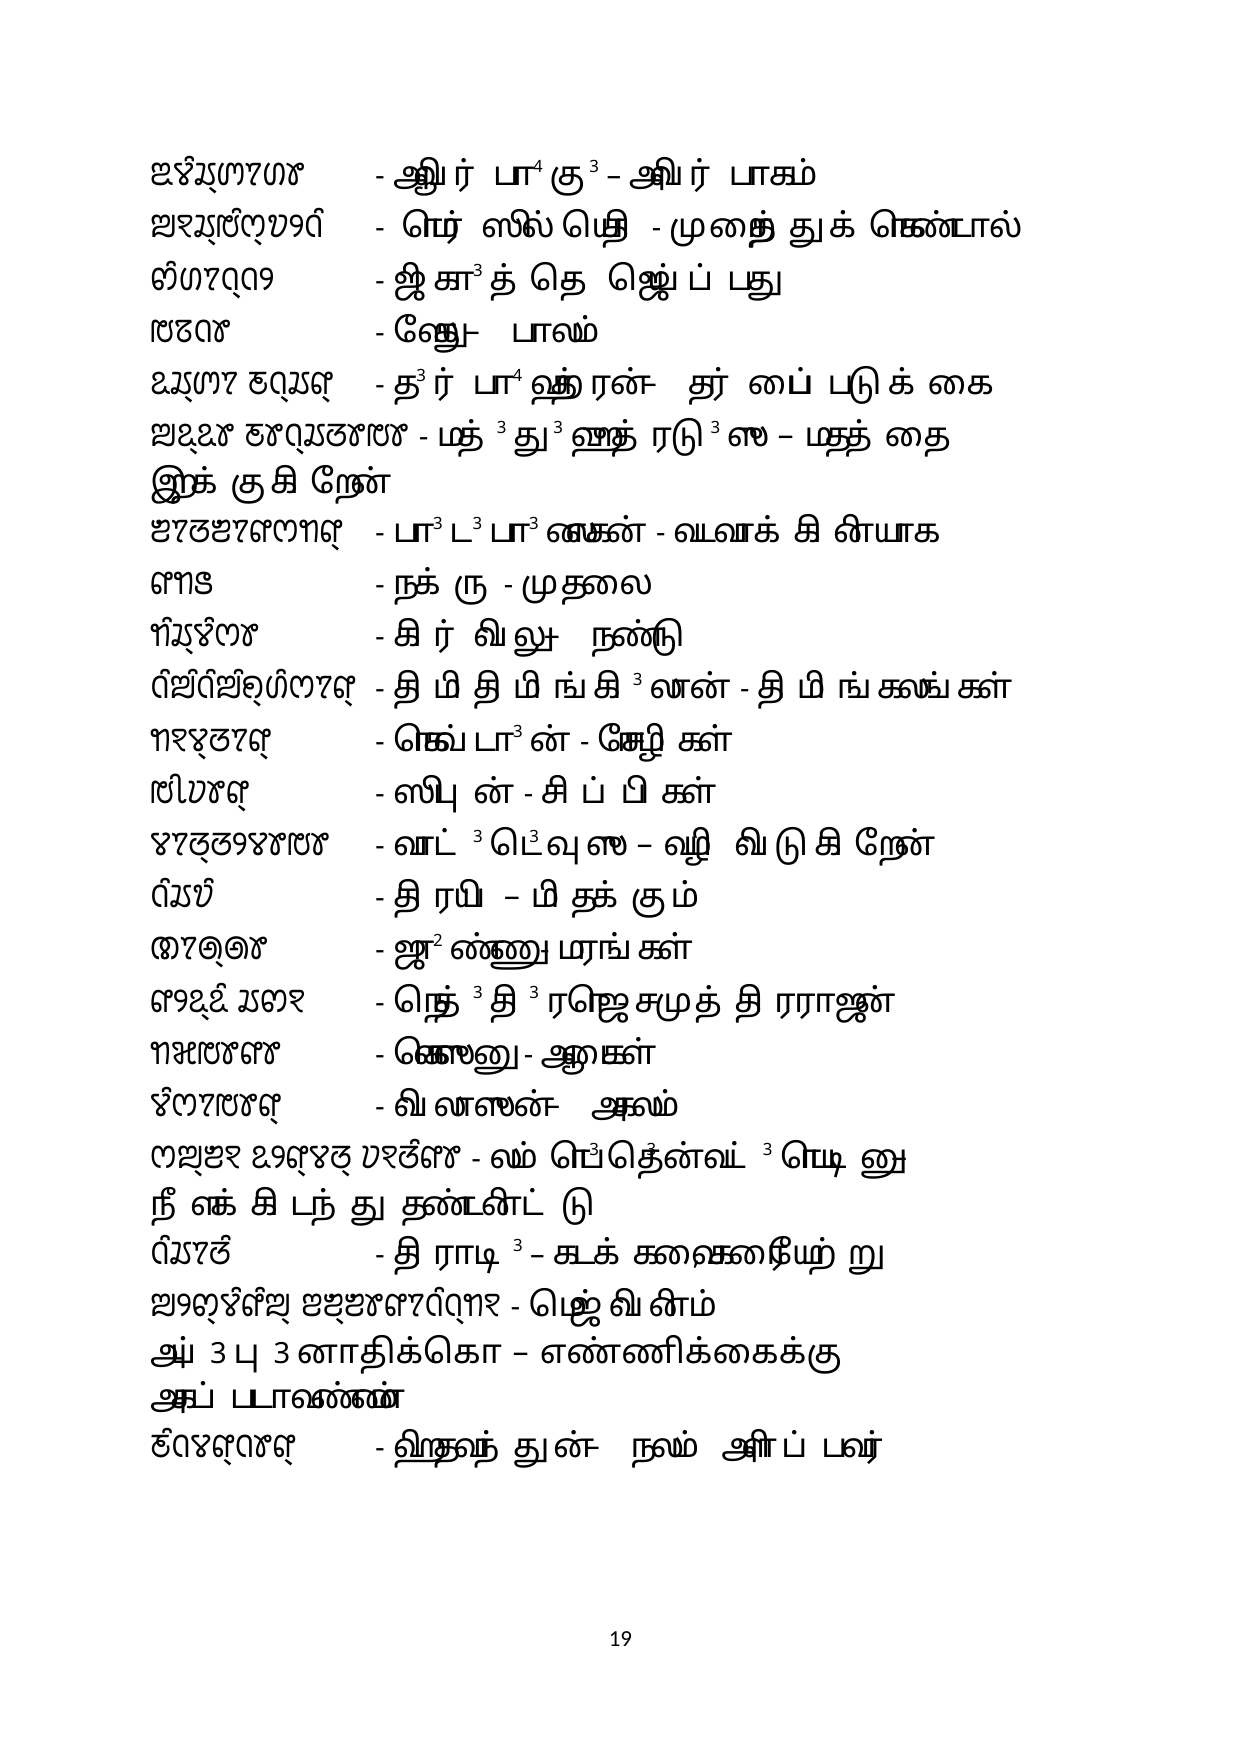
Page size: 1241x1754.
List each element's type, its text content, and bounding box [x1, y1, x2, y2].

text ꢨꢵꢞꢨꢵꢥꢭꢒꢥ꣄ - பா3ட3பா3னலகன் - வடவாக்கினியாக [150, 507, 1090, 552]
text ꢙꢶꢔꢵꢡ꣄ꢡꢾ - ஜிகா3த்தெ – ஜெய்ப்பது [150, 254, 1090, 300]
text ꢮꢶꢭꢵꢱꢸꢥ꣄ - விலாஸுன் – அகலம் [150, 1081, 1090, 1126]
text ꢣꢬ꣄ꢩꢵ ꢲꢡ꣄ꢬꢥ꣄ - த3ர்பா4 ஹத்ரன் – தர்பைப்படுக்கை [150, 359, 1090, 404]
text ꢡꢶꢬꢫꢶ - திரயி – மிதக்கும் [150, 872, 1090, 917]
text ꢡꢶꢪꢶꢡꢶꢪꢶꢖ꣄ꢔꢶꢭꢵꢥ꣄ - திமிதிமிங்கி3லான் - திமிங்கலங்கள் [150, 663, 1090, 709]
text ꢚꢵꢠ꣄ꢠꢸ - ஜா2ண்ணு - மரங்கள் [150, 924, 1090, 969]
text ꢥꢾꢣ꣄ꢣꢶ ꢬꢙꣁ - நெத்3தி3 ரஜொ - சமுத்திரராஜன் [150, 976, 1090, 1022]
text ꢪꢾꢙ꣄ꢮꢶꢥꢶꢪ꣄ ꢂꢨ꣄ꢨꢸꢥꢵꢡꢶꢡ꣄ꢒꣁ - மெஜ்வினிம் அப்3பு3னாதிக்கொ – எண்ணிக்கைக்கு அகப்படாவண்ணம் [150, 1281, 1090, 1416]
text ꢭꢪ꣄ꢨꣁ ꢣꢾꢥ꣄ꢮꢞ꣄ ꢦꣁꢞꢶꢥꢸ - லம்பொ3 தெ3ன்வட்3 பொடினு – நீளக்கிடந்து தண்டனிட்டு [150, 1133, 1090, 1223]
text ꢱꢷꢦꢸꢥ꣄ - ஸிபுன் - சிப்பிகள் [150, 768, 1090, 813]
text ꢒꢶꢬ꣄ꢮꢶꢭꢸ - கிர்விலு – நண்டு [150, 611, 1090, 656]
text ꢡꢶꢬꢵꢞꢶ - திராடி3 – கடக்கவை, கரையேற்று [150, 1229, 1090, 1274]
text ꢒꣁꢮ꣄ꢞꢵꢥ꣄ - கொவ்டா3ன் - சோழிகள் [150, 715, 1090, 761]
text ꢱꢿꢡꢸ - ஸேது – பாலம் [150, 307, 1090, 352]
text ꢪꢣ꣄ꢣꢸ ꢲꢸꢡ꣄ꢬꢞꢸꢱꢸ - மத்3து3 ஹுத்ரடு3ஸு – மதத்தை இறக்குகிறேன் [150, 411, 1090, 501]
text ꢪꣁꢬ꣄ꢱꢶꢭ꣄ꢫꢾꢡꢶ - மொர்ஸில்யெதி - முறைத்துக்கொண்டால் [150, 202, 1090, 248]
text ꢮꢵꢞ꣄ꢞꢾꢮꢸꢱꢸ - வாட்3டெ3வுஸு – வழி விடுகிறேன் [150, 820, 1090, 865]
text ꢥꢒꢺ - நக்ரு - முதலை [150, 559, 1090, 604]
text ꢲꢶꢡꢮꢥ꣄ꢡꢸꢥ꣄ - ஹிதவந்துன் – நலம் அளிப்பவர் [150, 1422, 1090, 1468]
text ꢒꣃꢱꢸꢥꢸ - கௌஸுனு - ஆடைகள் [150, 1028, 1090, 1074]
text ꢃꢮꢶꢬ꣄ꢩꢵꢔꢸ - ஆவிர்பா4கு3 – அவிர்பாகம் [150, 150, 1090, 195]
